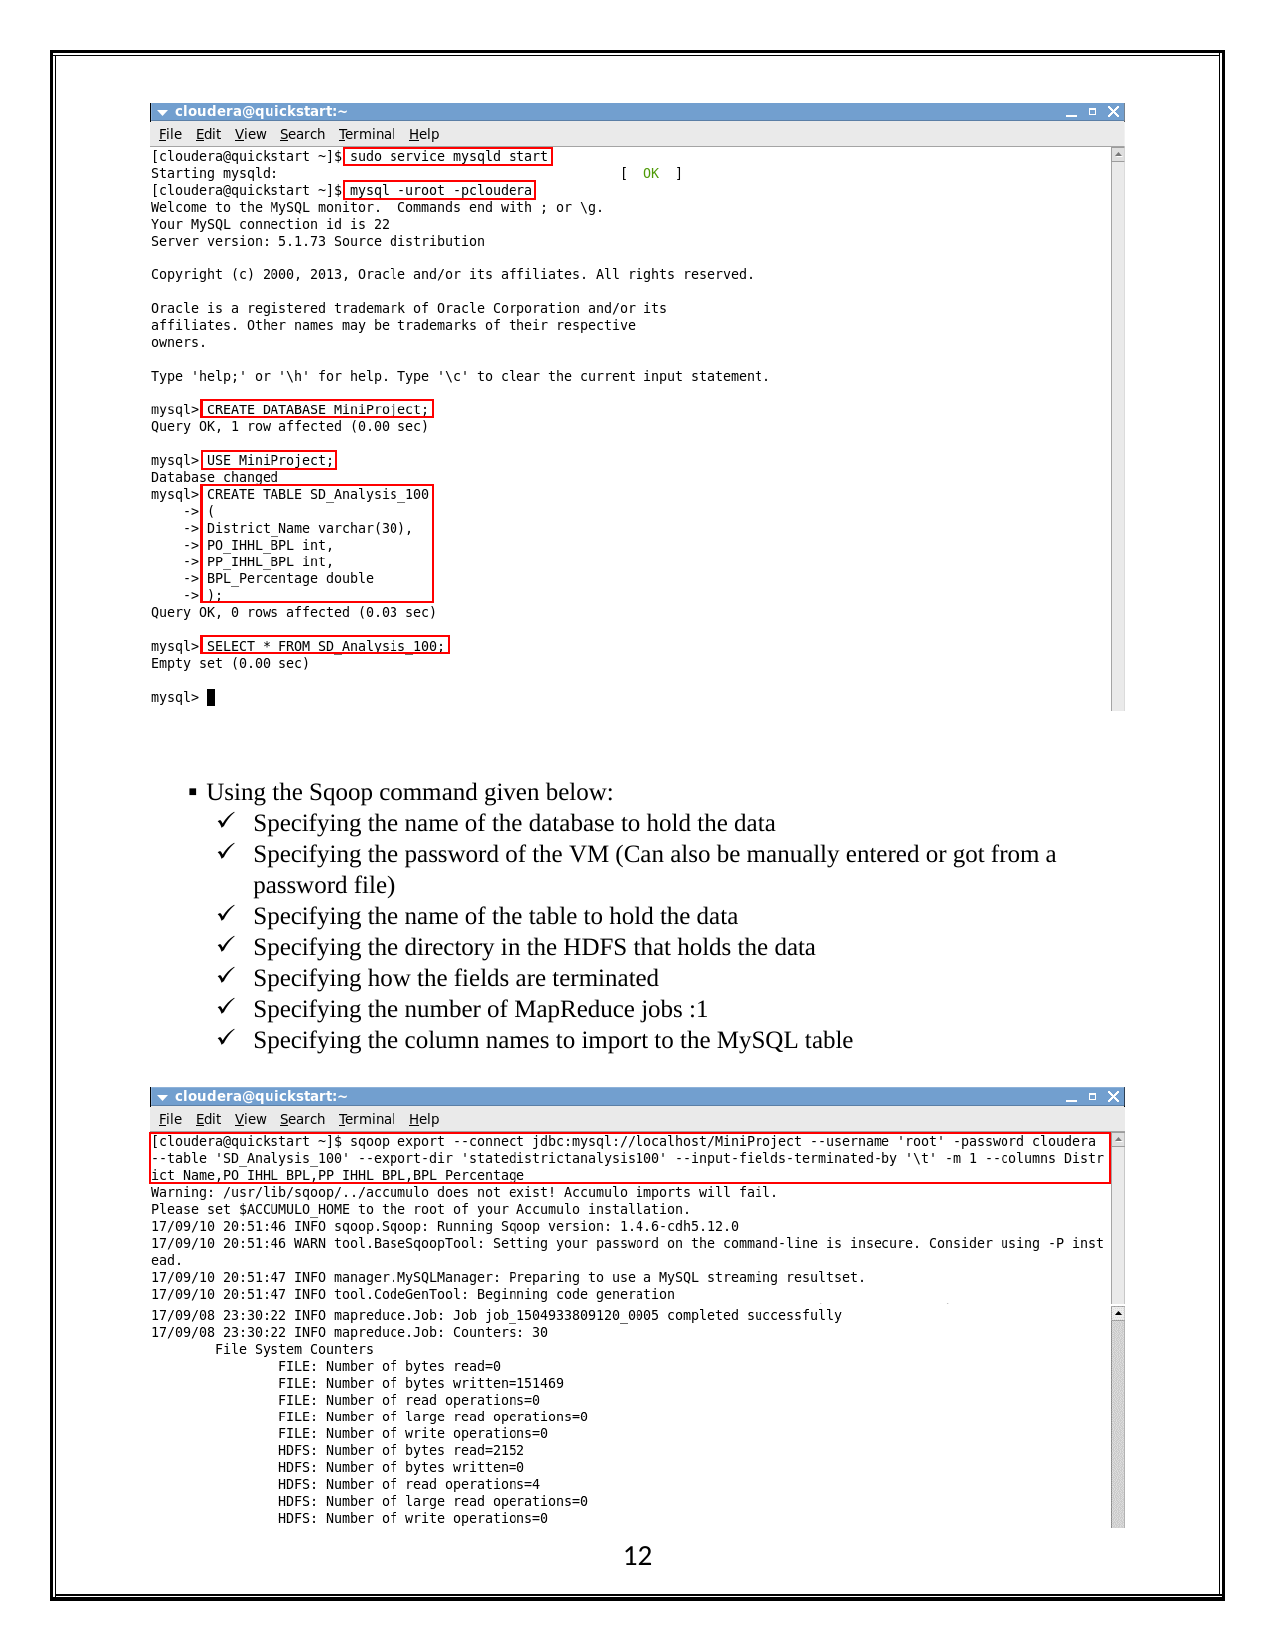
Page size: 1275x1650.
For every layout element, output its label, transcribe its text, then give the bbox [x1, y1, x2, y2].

list Specifying the column names to import to the MySQL table [216, 1025, 1125, 1054]
list Specifying the directory in the HDFS that holds the data [216, 932, 1125, 961]
list Specifying how the fields are terminated [216, 963, 1125, 992]
list Using the Sqoop command given below: [187, 777, 1125, 806]
list Specifying the number of MapReduce jobs :1 [216, 994, 1125, 1023]
picture [150, 1306, 1125, 1528]
list Specifying the password of the VM (Can also be manually entered or got from a password file) [216, 839, 1125, 899]
list Specifying the name of the table to hold the data [216, 901, 1125, 930]
picture [150, 103, 1125, 711]
picture [151, 1134, 1109, 1182]
list Specifying the name of the database to hold the data [216, 808, 1125, 837]
picture [150, 1087, 1125, 1304]
